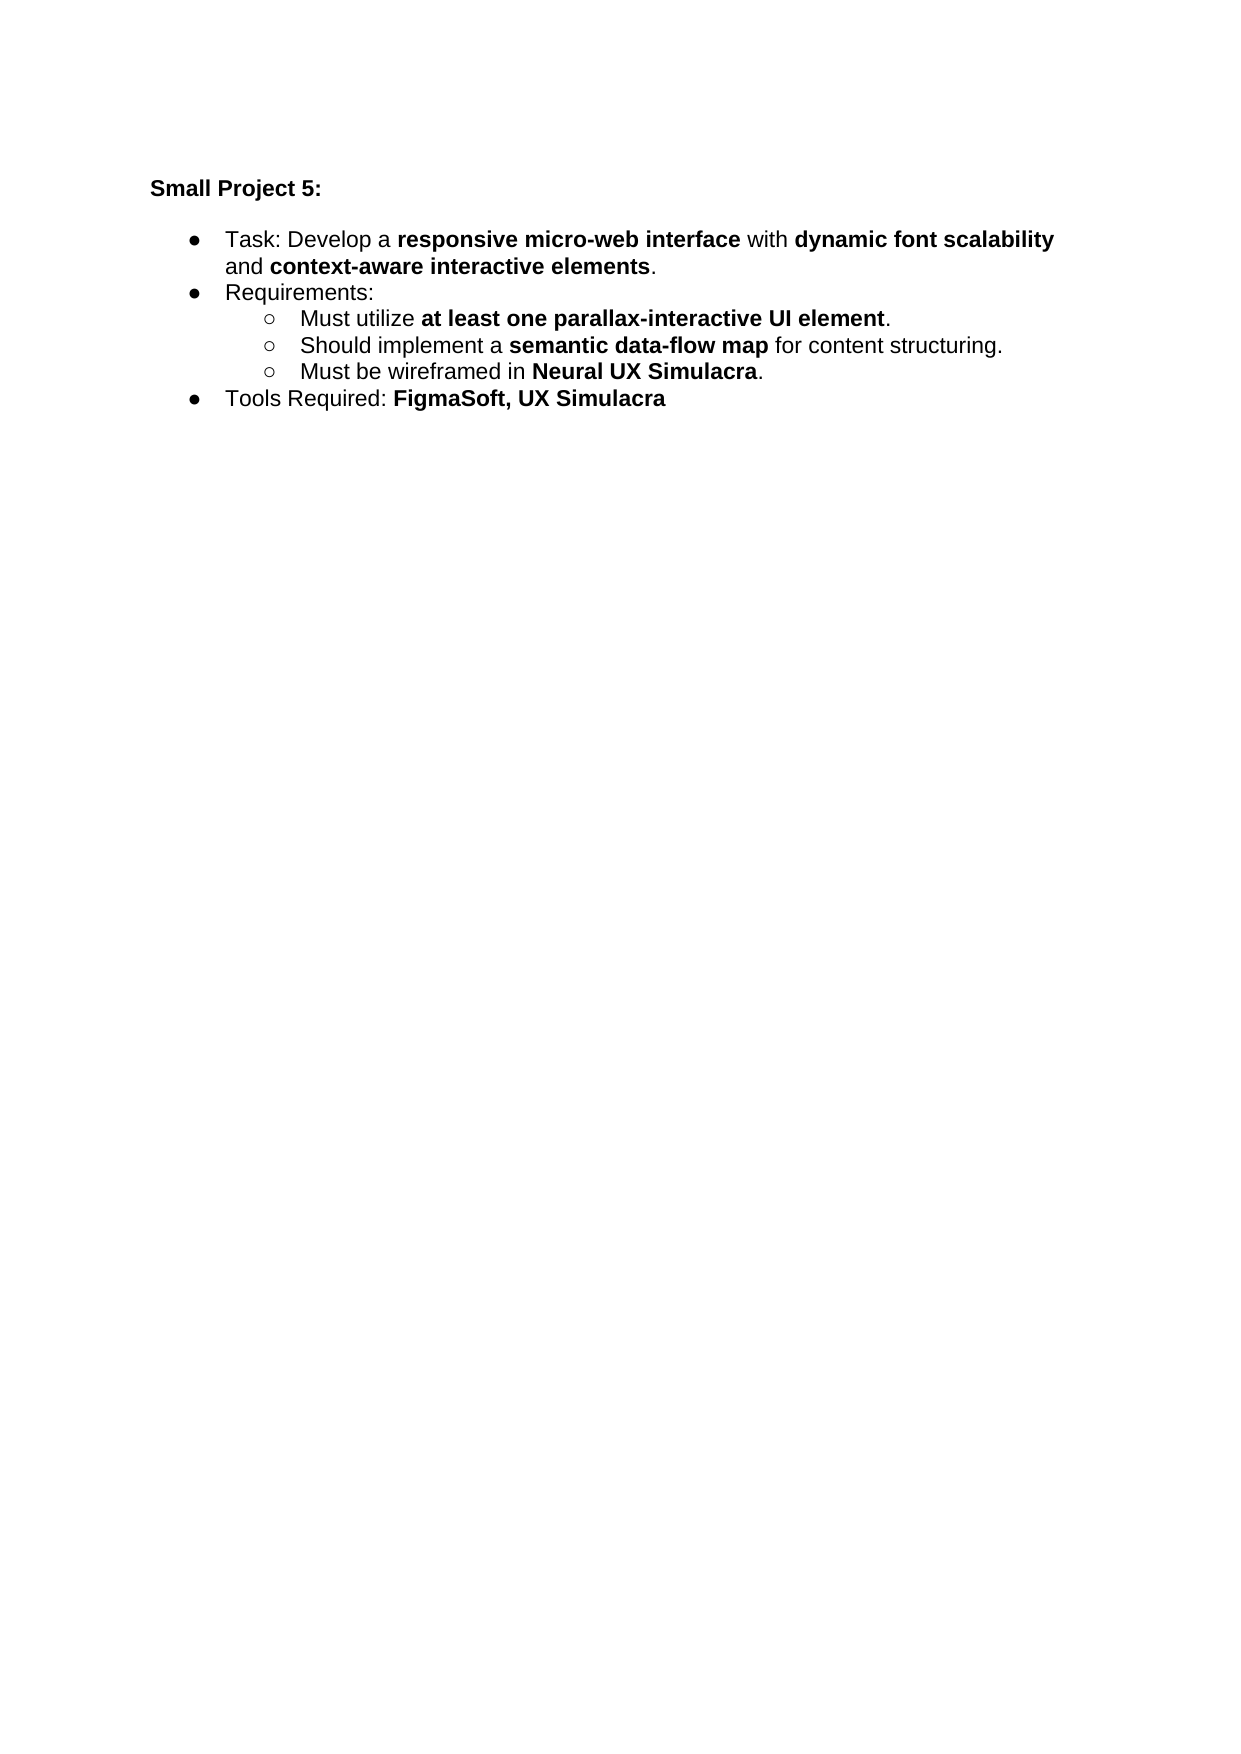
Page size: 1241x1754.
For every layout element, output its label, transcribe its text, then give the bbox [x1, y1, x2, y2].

list Requirements: [187, 279, 1090, 305]
list Must be wireframed in Neural UX Simulacra. [262, 358, 1090, 384]
list Task: Develop a responsive micro-web interface with dynamic font scalability and context-aware interactive elements. [187, 226, 1090, 279]
list Tools Required: FigmaSoft, UX Simulacra [187, 384, 1090, 411]
list Should implement a semantic data-flow map for content structuring. [262, 332, 1090, 358]
text Small Project 5: [150, 175, 1090, 201]
list Must utilize at least one parallax-interactive UI element. [262, 305, 1090, 332]
